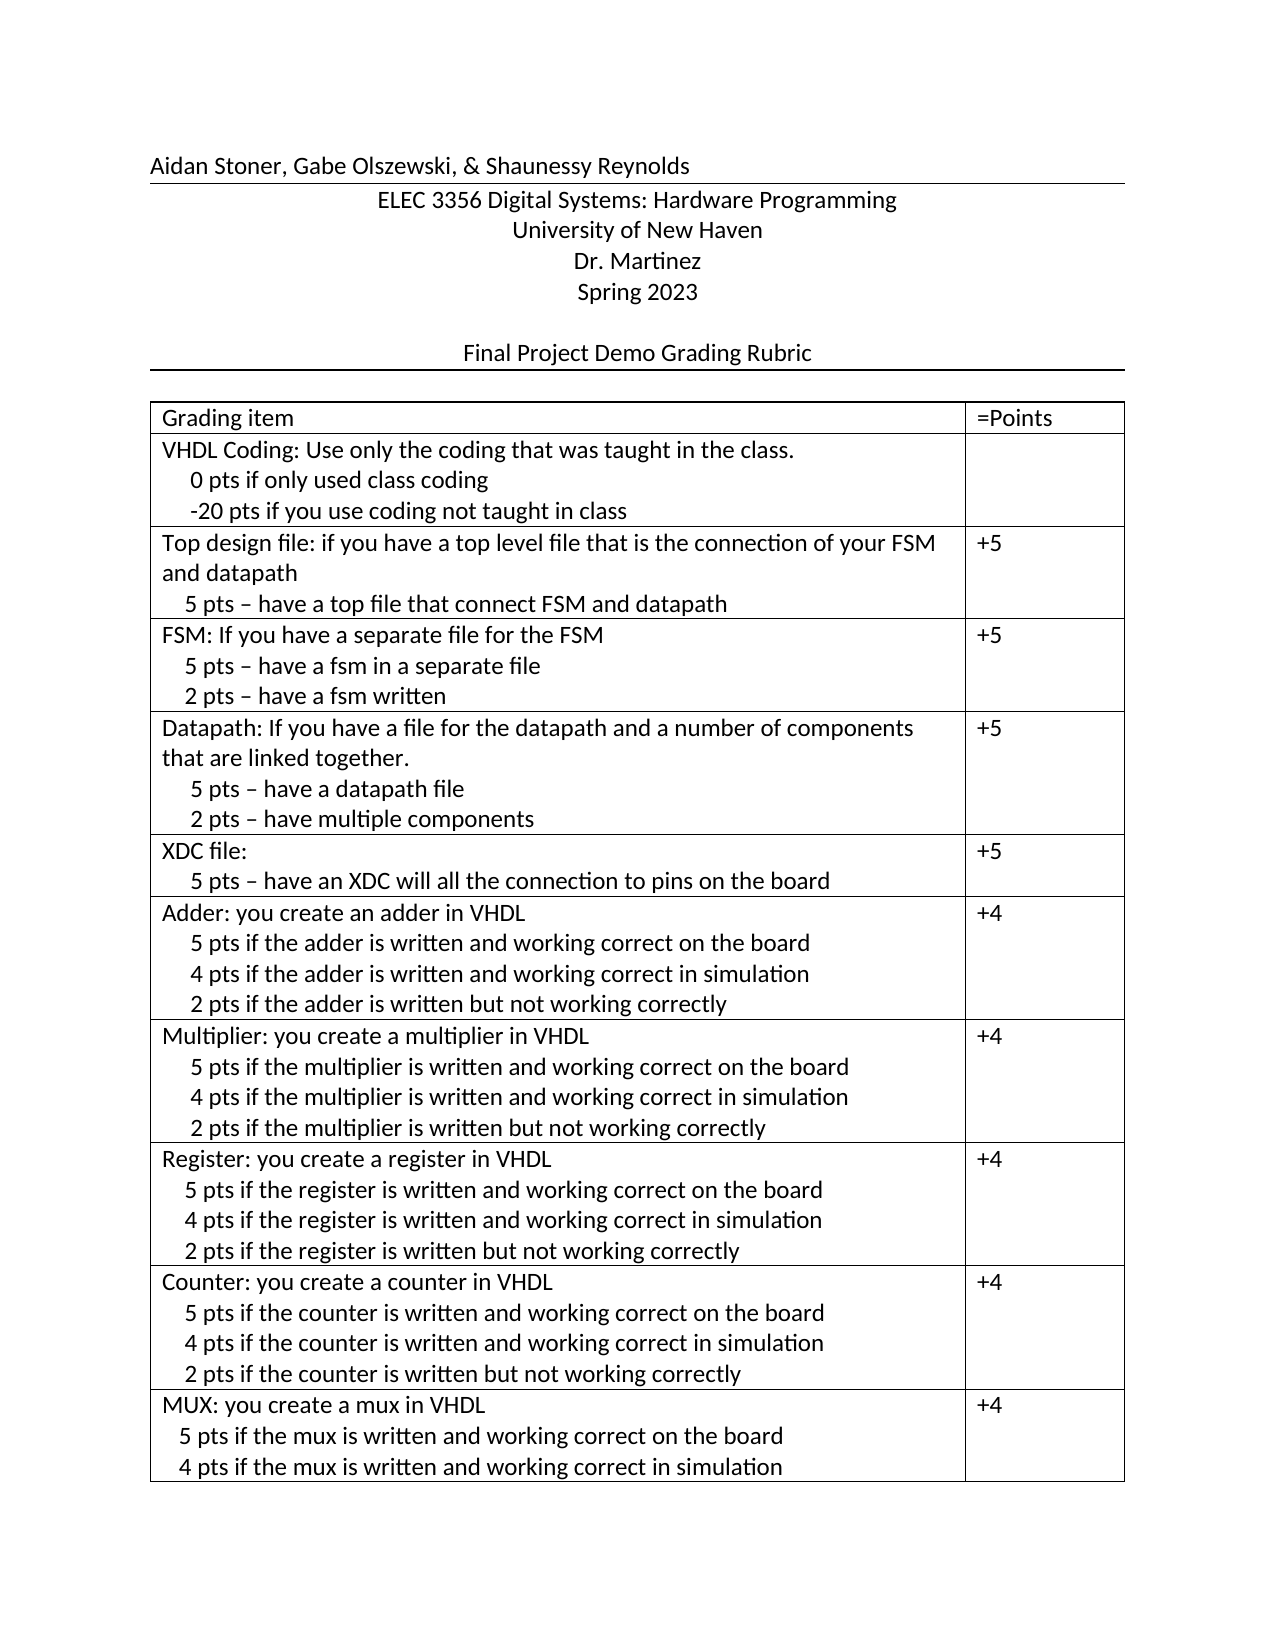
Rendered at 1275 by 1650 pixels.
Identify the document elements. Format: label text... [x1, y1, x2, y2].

text Dr. Martinez [150, 245, 1125, 276]
table_cell +4 [966, 897, 1124, 1019]
table_cell Multiplier: you create a multiplier in VHDL 5 pts if the multiplier is written and working correct on the board 4 pts if the multiplier is written and working correct in simulation 2 pts if the multiplier is written but not working correctly [151, 1020, 965, 1142]
table_cell Register: you create a register in VHDL 5 pts if the register is written and working correct on the board 4 pts if the register is written and working correct in simulation 2 pts if the register is written but not working correctly [151, 1143, 965, 1265]
table_cell +4 [966, 1143, 1124, 1265]
table_cell +5 [966, 619, 1124, 711]
table_cell [966, 434, 1124, 526]
table_cell Datapath: If you have a file for the datapath and a number of components that are linked together. 5 pts – have a datapath file 2 pts – have multiple components [151, 712, 965, 834]
text University of New Haven [150, 215, 1125, 245]
table_cell VHDL Coding: Use only the coding that was taught in the class. 0 pts if only used class coding -20 pts if you use coding not taught in class [151, 434, 965, 526]
text Final Project Demo Grading Rubric [150, 337, 1125, 369]
table_cell +4 [966, 1020, 1124, 1142]
table_cell +5 [966, 712, 1124, 834]
table_cell +5 [966, 835, 1124, 896]
text ELEC 3356 Digital Systems: Hardware Programming [150, 184, 1125, 215]
table_cell +5 [966, 527, 1124, 618]
table_cell Top design file: if you have a top level file that is the connection of your FSM and datapath 5 pts – have a top file that connect FSM and datapath [151, 527, 965, 618]
text Spring 2023 [150, 276, 1125, 306]
table_cell +4 [966, 1266, 1124, 1388]
table_cell FSM: If you have a separate file for the FSM 5 pts – have a fsm in a separate file 2 pts – have a fsm written [151, 619, 965, 711]
table_header Grading item [151, 403, 965, 433]
table_cell +4 [966, 1390, 1124, 1481]
table_header =Points [966, 403, 1124, 433]
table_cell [151, 1390, 965, 1481]
text Aidan Stoner, Gabe Olszewski, & Shaunessy Reynolds [150, 150, 1125, 183]
table_cell XDC file: 5 pts – have an XDC will all the connection to pins on the board [151, 835, 965, 896]
table_cell Counter: you create a counter in VHDL 5 pts if the counter is written and working correct on the board 4 pts if the counter is written and working correct in simulation 2 pts if the counter is written but not working correctly [151, 1266, 965, 1388]
table_cell Adder: you create an adder in VHDL 5 pts if the adder is written and working correct on the board 4 pts if the adder is written and working correct in simulation 2 pts if the adder is written but not working correctly [151, 897, 965, 1019]
